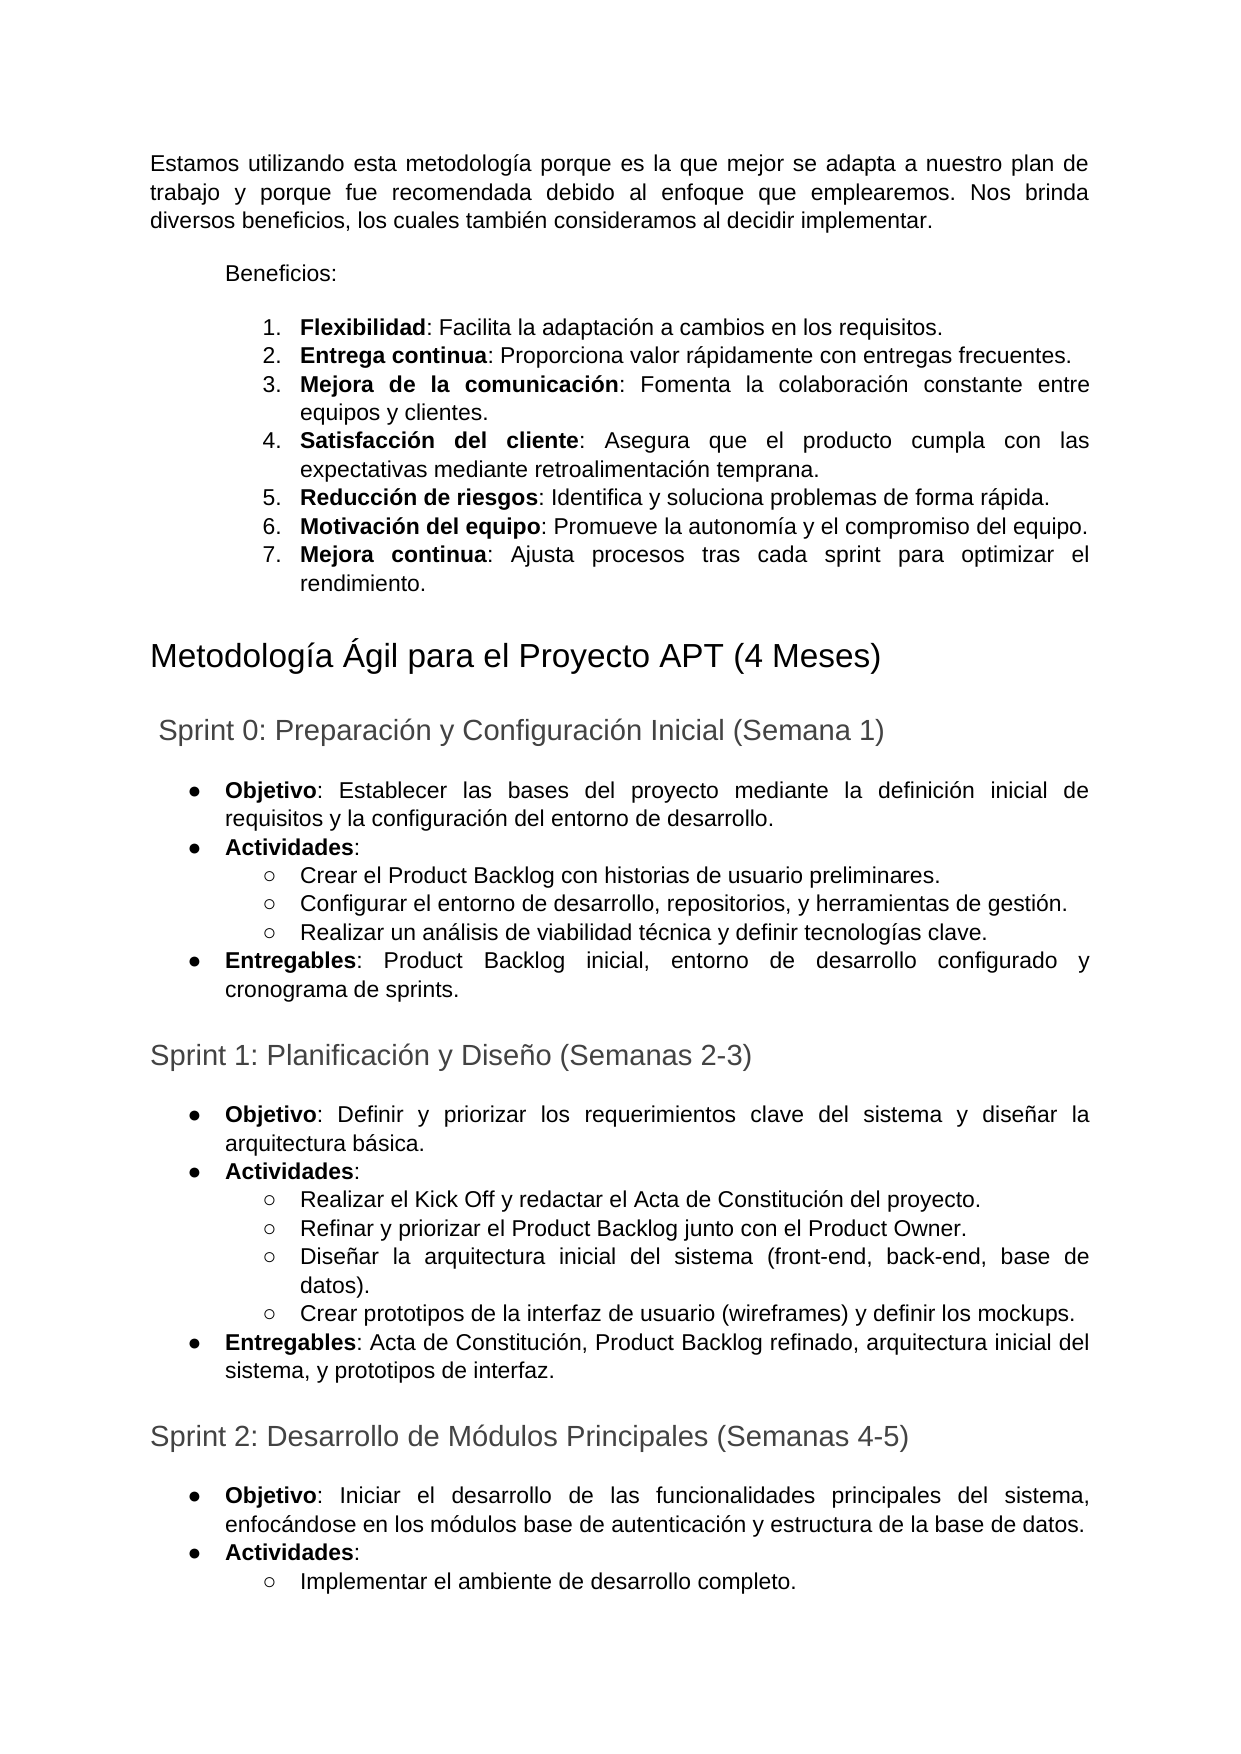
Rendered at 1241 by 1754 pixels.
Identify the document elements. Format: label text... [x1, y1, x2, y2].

list Configurar el entorno de desarrollo, repositorios, y herramientas de gestión. [262, 890, 1090, 917]
list Mejora continua: Ajusta procesos tras cada sprint para optimizar el rendimiento. [262, 541, 1090, 596]
list Actividades: [187, 833, 1090, 860]
list Crear prototipos de la interfaz de usuario (wireframes) y definir los mockups. [262, 1300, 1090, 1326]
list Realizar el Kick Off y redactar el Acta de Constitución del proyecto. [262, 1186, 1090, 1213]
list Actividades: [187, 1158, 1090, 1184]
list Objetivo: Establecer las bases del proyecto mediante la definición inicial de requisitos y la configuración del entorno de desarrollo. [187, 777, 1090, 831]
list Reducción de riesgos: Identifica y soluciona problemas de forma rápida. [262, 484, 1090, 511]
list Realizar un análisis de viabilidad técnica y definir tecnologías clave. [262, 919, 1090, 945]
list Objetivo: Definir y priorizar los requerimientos clave del sistema y diseñar la arquitectura básica. [187, 1101, 1090, 1156]
list Implementar el ambiente de desarrollo completo. [262, 1568, 1090, 1594]
list Objetivo: Iniciar el desarrollo de las funcionalidades principales del sistema, enfocándose en los módulos base de autenticación y estructura de la base de datos. [187, 1482, 1090, 1537]
text Beneficios: [225, 260, 1090, 287]
list Motivación del equipo: Promueve la autonomía y el compromiso del equipo. [262, 513, 1090, 539]
list Entregables: Product Backlog inicial, entorno de desarrollo configurado y cronograma de sprints. [187, 947, 1090, 1002]
subtitle Metodología Ágil para el Proyecto APT (4 Meses) [150, 636, 1090, 674]
list Crear el Product Backlog con historias de usuario preliminares. [262, 862, 1090, 888]
subtitle Sprint 0: Preparación y Configuración Inicial (Semana 1) [150, 713, 1090, 747]
subtitle Sprint 1: Planificación y Diseño (Semanas 2-3) [150, 1037, 1090, 1071]
list Diseñar la arquitectura inicial del sistema (front-end, back-end, base de datos). [262, 1243, 1090, 1298]
list Entregables: Acta de Constitución, Product Backlog refinado, arquitectura inicial del sistema, y prototipos de interfaz. [187, 1328, 1090, 1383]
subtitle Sprint 2: Desarrollo de Módulos Principales (Semanas 4-5) [150, 1419, 1090, 1452]
list Actividades: [187, 1539, 1090, 1566]
text Estamos utilizando esta metodología porque es la que mejor se adapta a nuestro plan de trabajo y porque fue recomendada debido al enfoque que emplearemos. Nos brinda diversos beneficios, los cuales también consideramos al decidir implementar. [150, 150, 1090, 233]
list Mejora de la comunicación: Fomenta la colaboración constante entre equipos y clientes. [262, 371, 1090, 425]
list Satisfacción del cliente: Asegura que el producto cumpla con las expectativas mediante retroalimentación temprana. [262, 427, 1090, 482]
list Refinar y priorizar el Product Backlog junto con el Product Owner. [262, 1215, 1090, 1241]
list Entrega continua: Proporciona valor rápidamente con entregas frecuentes. [262, 342, 1090, 368]
list Flexibilidad: Facilita la adaptación a cambios en los requisitos. [262, 314, 1090, 340]
